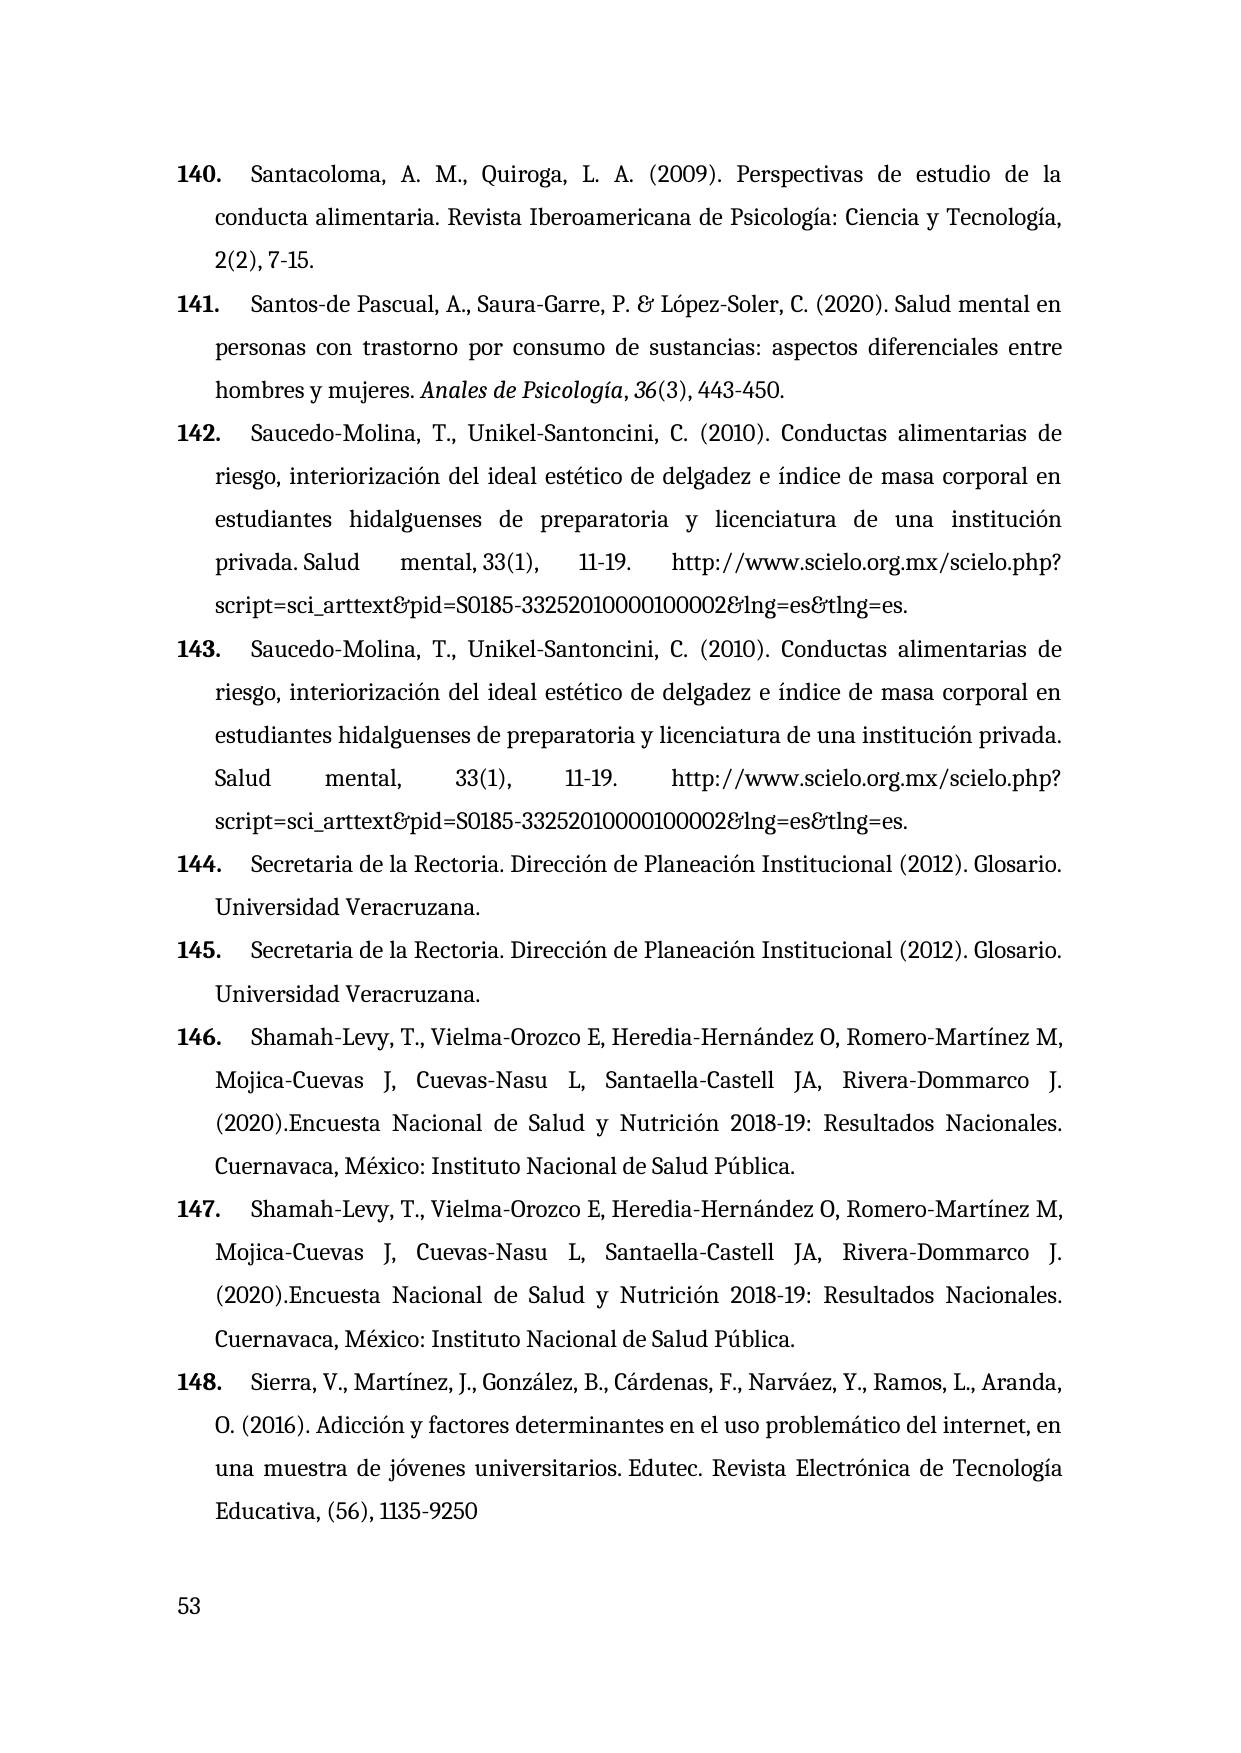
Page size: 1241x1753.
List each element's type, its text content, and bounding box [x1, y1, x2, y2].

list Santos-de Pascual, A., Saura-Garre, P. & López-Soler, C. (2020). Salud mental en personas con trastorno por consumo de sustancias: aspectos diferenciales entre hombres y mujeres. Anales de Psicología, 36(3), 443-450. [177, 289, 1063, 404]
list Santacoloma, A. M., Quiroga, L. A. (2009). Perspectivas de estudio de la conducta alimentaria. Revista Iberoamericana de Psicología: Ciencia y Tecnología, 2(2), 7-15. [177, 160, 1063, 275]
list Secretaria de la Rectoria. Dirección de Planeación Institucional (2012). Glosario. Universidad Veracruzana. [177, 936, 1063, 1008]
list Saucedo-Molina, T., Unikel-Santoncini, C. (2010). Conductas alimentarias de riesgo, interiorización del ideal estético de delgadez e índice de masa corporal en estudiantes hidalguenses de preparatoria y licenciatura de una institución privada. Salud mental, 33(1), 11-19. http://www.scielo.org.mx/scielo.php?script=sci_arttext&pid=S0185-33252010000100002&lng=es&tlng=es. [177, 634, 1063, 836]
list Saucedo-Molina, T., Unikel-Santoncini, C. (2010). Conductas alimentarias de riesgo, interiorización del ideal estético de delgadez e índice de masa corporal en estudiantes hidalguenses de preparatoria y licenciatura de una institución privada. Salud mental, 33(1), 11-19. http://www.scielo.org.mx/scielo.php?script=sci_arttext&pid=S0185-33252010000100002&lng=es&tlng=es. [177, 419, 1063, 620]
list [177, 1368, 1063, 1526]
list Secretaria de la Rectoria. Dirección de Planeación Institucional (2012). Glosario. Universidad Veracruzana. [177, 850, 1063, 922]
list Shamah-Levy, T., Vielma-Orozco E, Heredia-Hernández O, Romero-Martínez M, Mojica-Cuevas J, Cuevas-Nasu L, Santaella-Castell JA, Rivera-Dommarco J. (2020).Encuesta Nacional de Salud y Nutrición 2018-19: Resultados Nacionales. Cuernavaca, México: Instituto Nacional de Salud Pública. [177, 1023, 1063, 1181]
list Shamah-Levy, T., Vielma-Orozco E, Heredia-Hernández O, Romero-Martínez M, Mojica-Cuevas J, Cuevas-Nasu L, Santaella-Castell JA, Rivera-Dommarco J. (2020).Encuesta Nacional de Salud y Nutrición 2018-19: Resultados Nacionales. Cuernavaca, México: Instituto Nacional de Salud Pública. [177, 1195, 1063, 1353]
